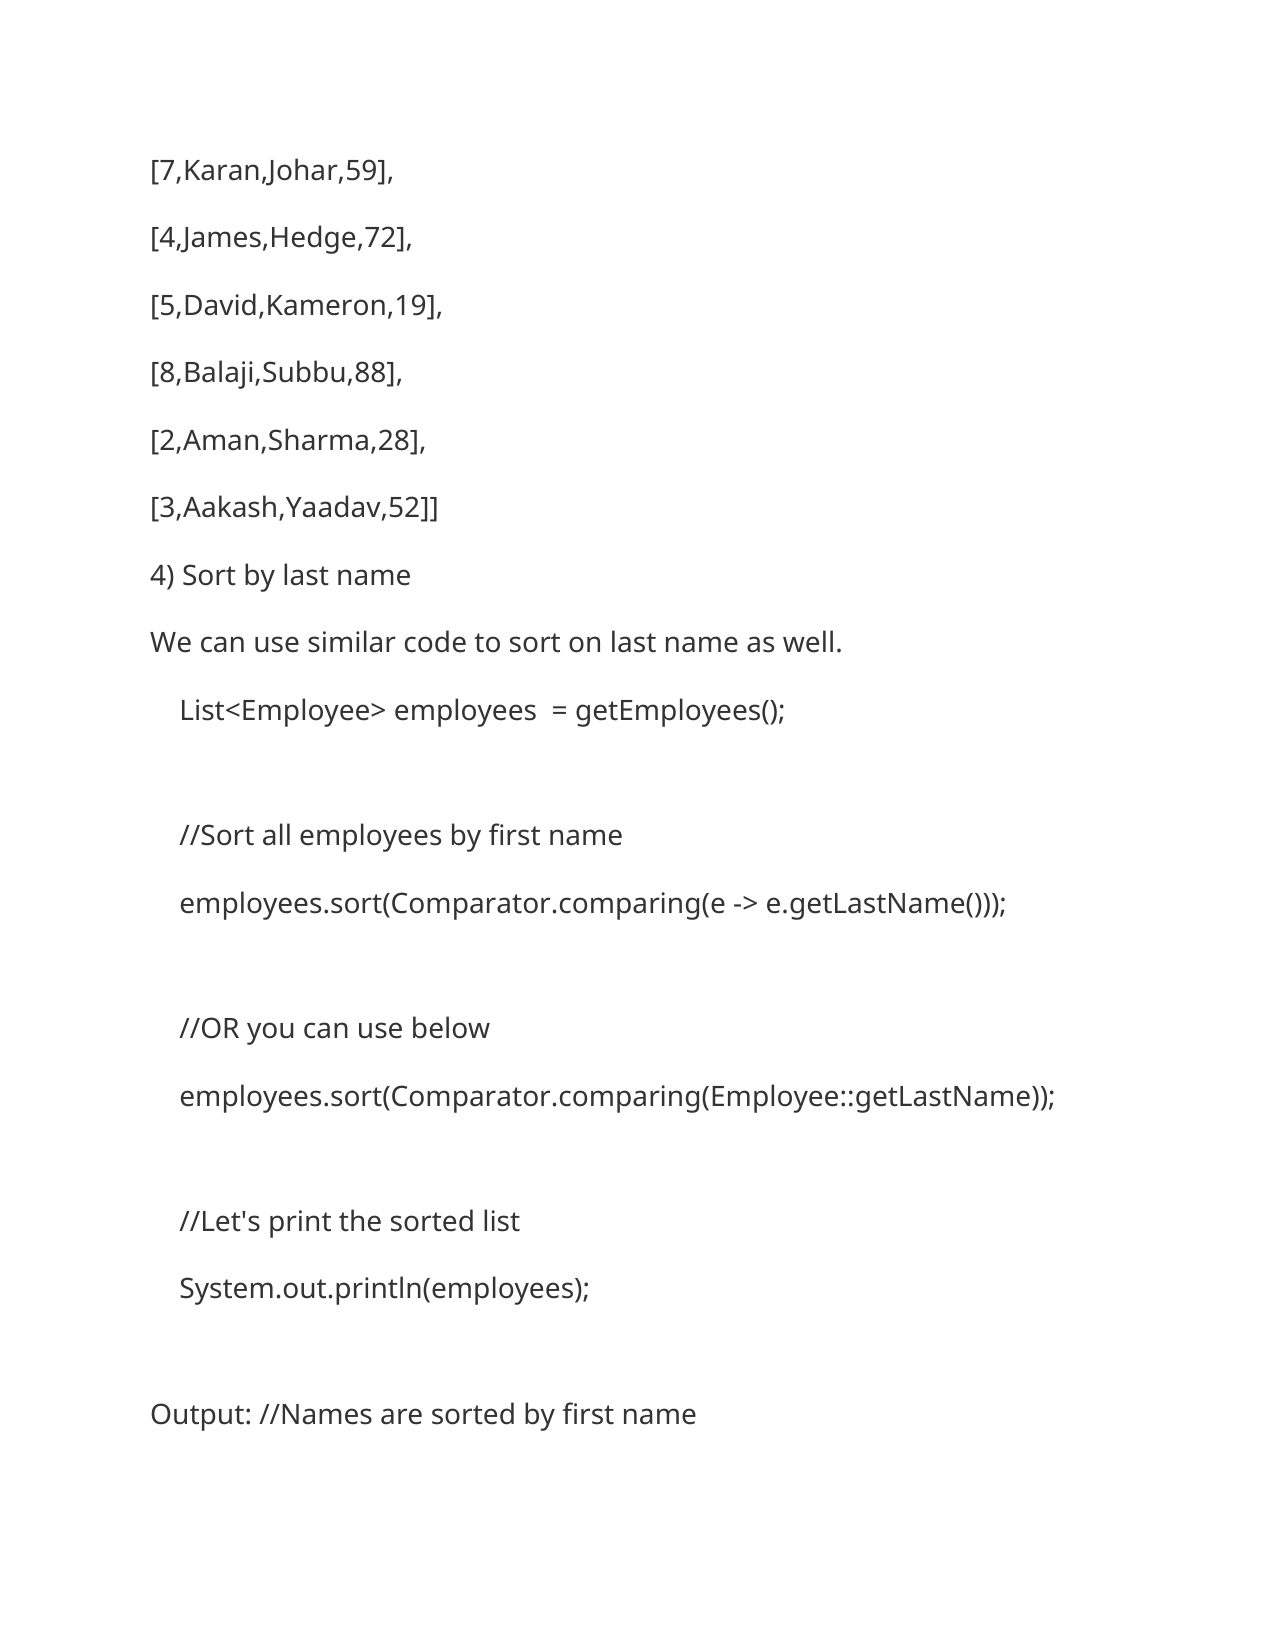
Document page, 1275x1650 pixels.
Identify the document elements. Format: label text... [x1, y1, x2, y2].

text //Let's print the sorted list [150, 1201, 1125, 1239]
text employees.sort(Comparator.comparing(e -> e.getLastName())); [150, 883, 1125, 921]
text List<Employee> employees = getEmployees(); [150, 690, 1125, 728]
text [2,Aman,Sharma,28], [150, 420, 1125, 458]
text [8,Balaji,Subbu,88], [150, 352, 1125, 391]
text [7,Karan,Johar,59], [150, 150, 1125, 188]
text Output: //Names are sorted by first name [150, 1394, 1125, 1432]
text We can use similar code to sort on last name as well. [150, 622, 1125, 661]
text System.out.println(employees); [150, 1269, 1125, 1307]
text 4) Sort by last name [150, 555, 1125, 593]
text employees.sort(Comparator.comparing(Employee::getLastName)); [150, 1076, 1125, 1114]
text [3,Aakash,Yaadav,52]] [150, 487, 1125, 526]
text //OR you can use below [150, 1008, 1125, 1047]
text [4,James,Hedge,72], [150, 217, 1125, 256]
text [5,David,Kameron,19], [150, 285, 1125, 323]
text //Sort all employees by first name [150, 815, 1125, 854]
